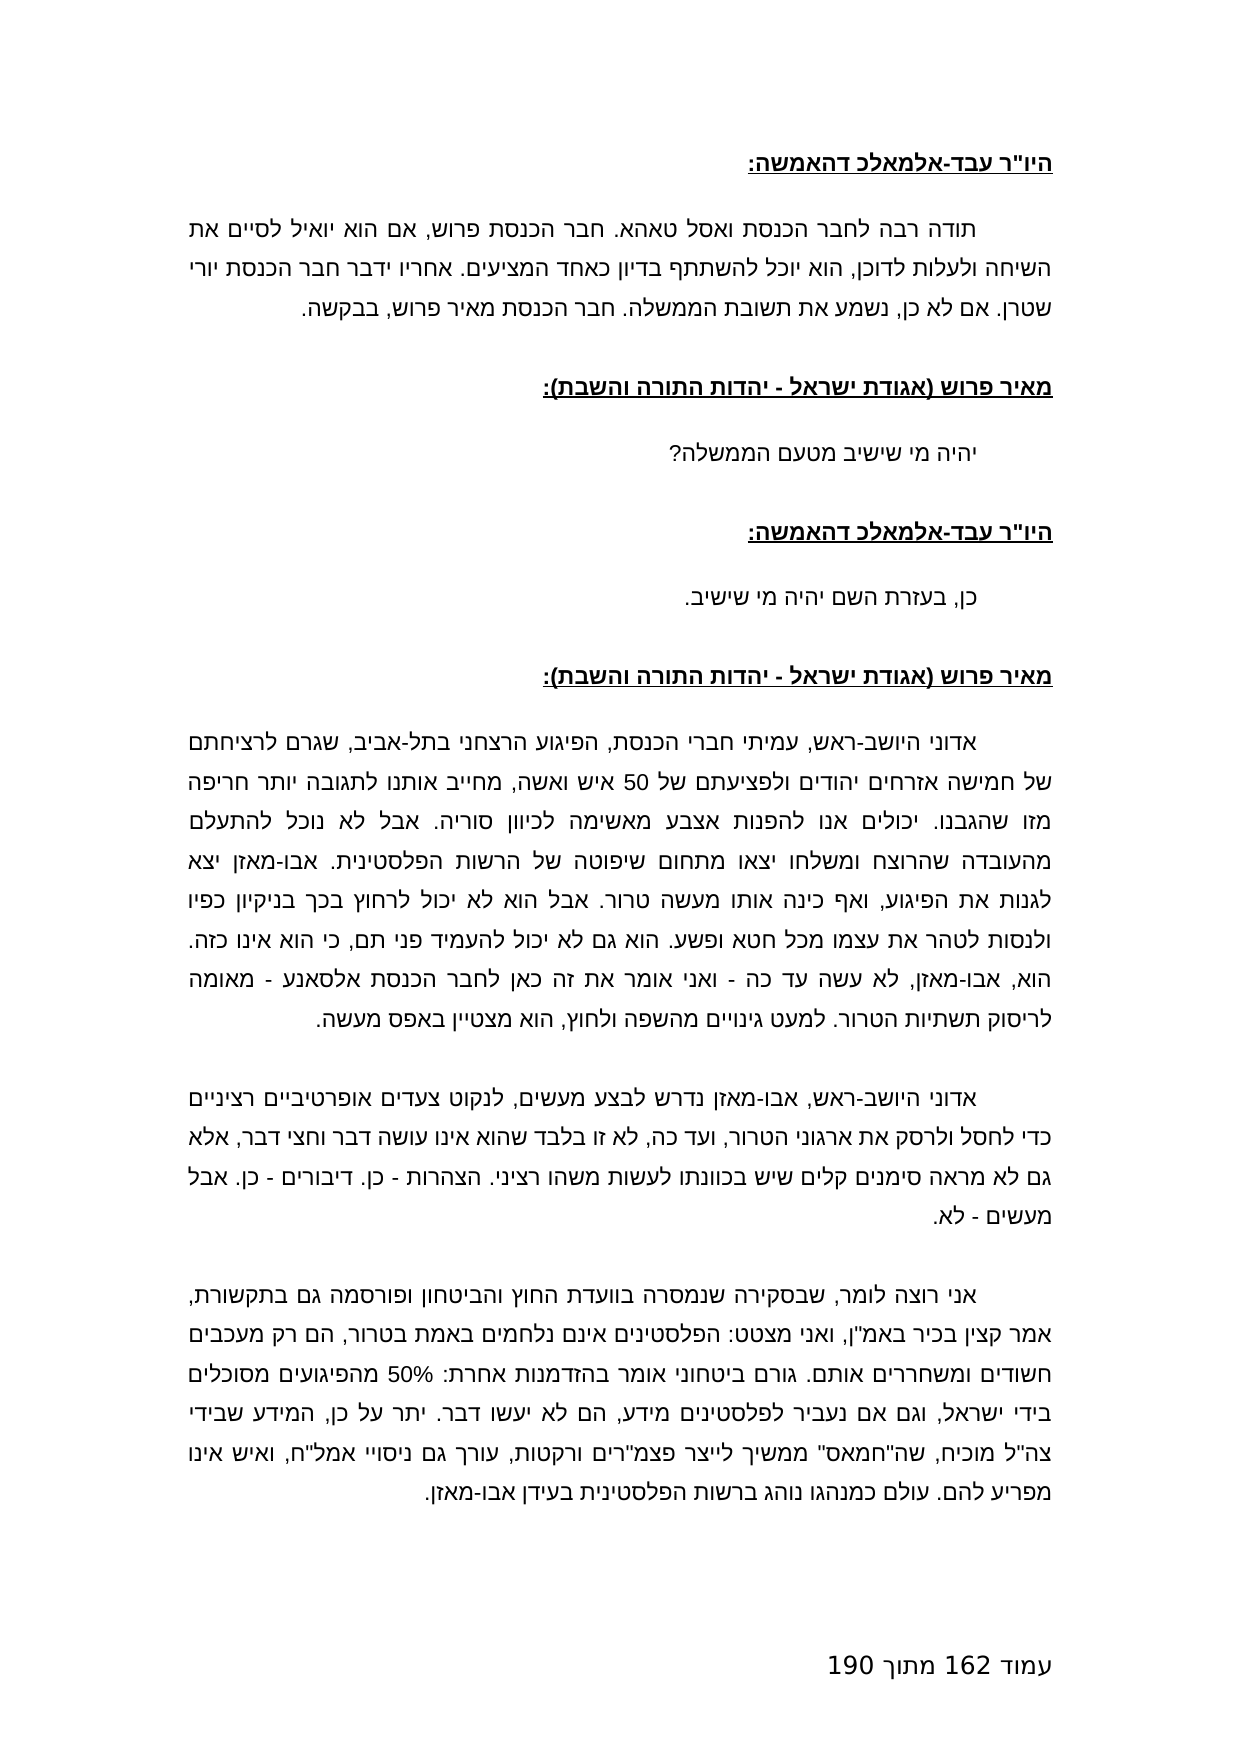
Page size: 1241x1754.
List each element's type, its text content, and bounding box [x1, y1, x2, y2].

text מאיר פרוש (אגודת ישראל - יהדות התורה והשבת): [187, 374, 1053, 400]
text היו"ר עבד-אלמאלכ דהאמשה: [187, 150, 1053, 176]
text אדוני היושב-ראש, עמיתי חברי הכנסת, הפיגוע הרצחני בתל-אביב, שגרם לרציחתם של חמישה אזרחים יהודים ולפציעתם של 50 איש ואשה, מחייב אותנו לתגובה יותר חריפה מזו שהגבנו. יכולים אנו להפנות אצבע מאשימה לכיוון סוריה. אבל לא נוכל להתעלם מהעובדה שהרוצח ומשלחו יצאו מתחום שיפוטה של הרשות הפלסטינית. אבו-מאזן יצא לגנות את הפיגוע, ואף כינה אותו מעשה טרור. אבל הוא לא יכול לרחוץ בכך בניקיון כפיו ולנסות לטהר את עצמו מכל חטא ופשע. הוא גם לא יכול להעמיד פני תם, כי הוא אינו כזה. הוא, אבו-מאזן, לא עשה עד כה - ואני אומר את זה כאן לחבר הכנסת אלסאנע - מאומה לריסוק תשתיות הטרור. למעט גינויים מהשפה ולחוץ, הוא מצטיין באפס מעשה. [187, 729, 1053, 1032]
text מאיר פרוש (אגודת ישראל - יהדות התורה והשבת): [187, 663, 1053, 690]
text היו"ר עבד-אלמאלכ דהאמשה: [187, 518, 1053, 545]
text יהיה מי שישיב מטעם הממשלה? [187, 439, 1053, 466]
text כן, בעזרת השם יהיה מי שישיב. [187, 584, 1053, 611]
text אני רוצה לומר, שבסקירה שנמסרה בוועדת החוץ והביטחון ופורסמה גם בתקשורת, אמר קצין בכיר באמ"ן, ואני מצטט: הפלסטינים אינם נלחמים באמת בטרור, הם רק מעכבים חשודים ומשחררים אותם. גורם ביטחוני אומר בהזדמנות אחרת: 50% מהפיגועים מסוכלים בידי ישראל, וגם אם נעביר לפלסטינים מידע, הם לא יעשו דבר. יתר על כן, המידע שבידי צה"ל מוכיח, שה"חמאס" ממשיך לייצר פצמ"רים ורקטות, עורך גם ניסויי אמל"ח, ואיש אינו מפריע להם. עולם כמנהגו נוהג ברשות הפלסטינית בעידן אבו-מאזן. [187, 1282, 1053, 1506]
text אדוני היושב-ראש, אבו-מאזן נדרש לבצע מעשים, לנקוט צעדים אופרטיביים רציניים כדי לחסל ולרסק את ארגוני הטרור, ועד כה, לא זו בלבד שהוא אינו עושה דבר וחצי דבר, אלא גם לא מראה סימנים קלים שיש בכוונתו לעשות משהו רציני. הצהרות - כן. דיבורים - כן. אבל מעשים - לא. [187, 1084, 1053, 1229]
text תודה רבה לחבר הכנסת ואסל טאהא. חבר הכנסת פרוש, אם הוא יואיל לסיים את השיחה ולעלות לדוכן, הוא יוכל להשתתף בדיון כאחד המציעים. אחריו ידבר חבר הכנסת יורי שטרן. אם לא כן, נשמע את תשובת הממשלה. חבר הכנסת מאיר פרוש, בבקשה. [187, 216, 1053, 321]
